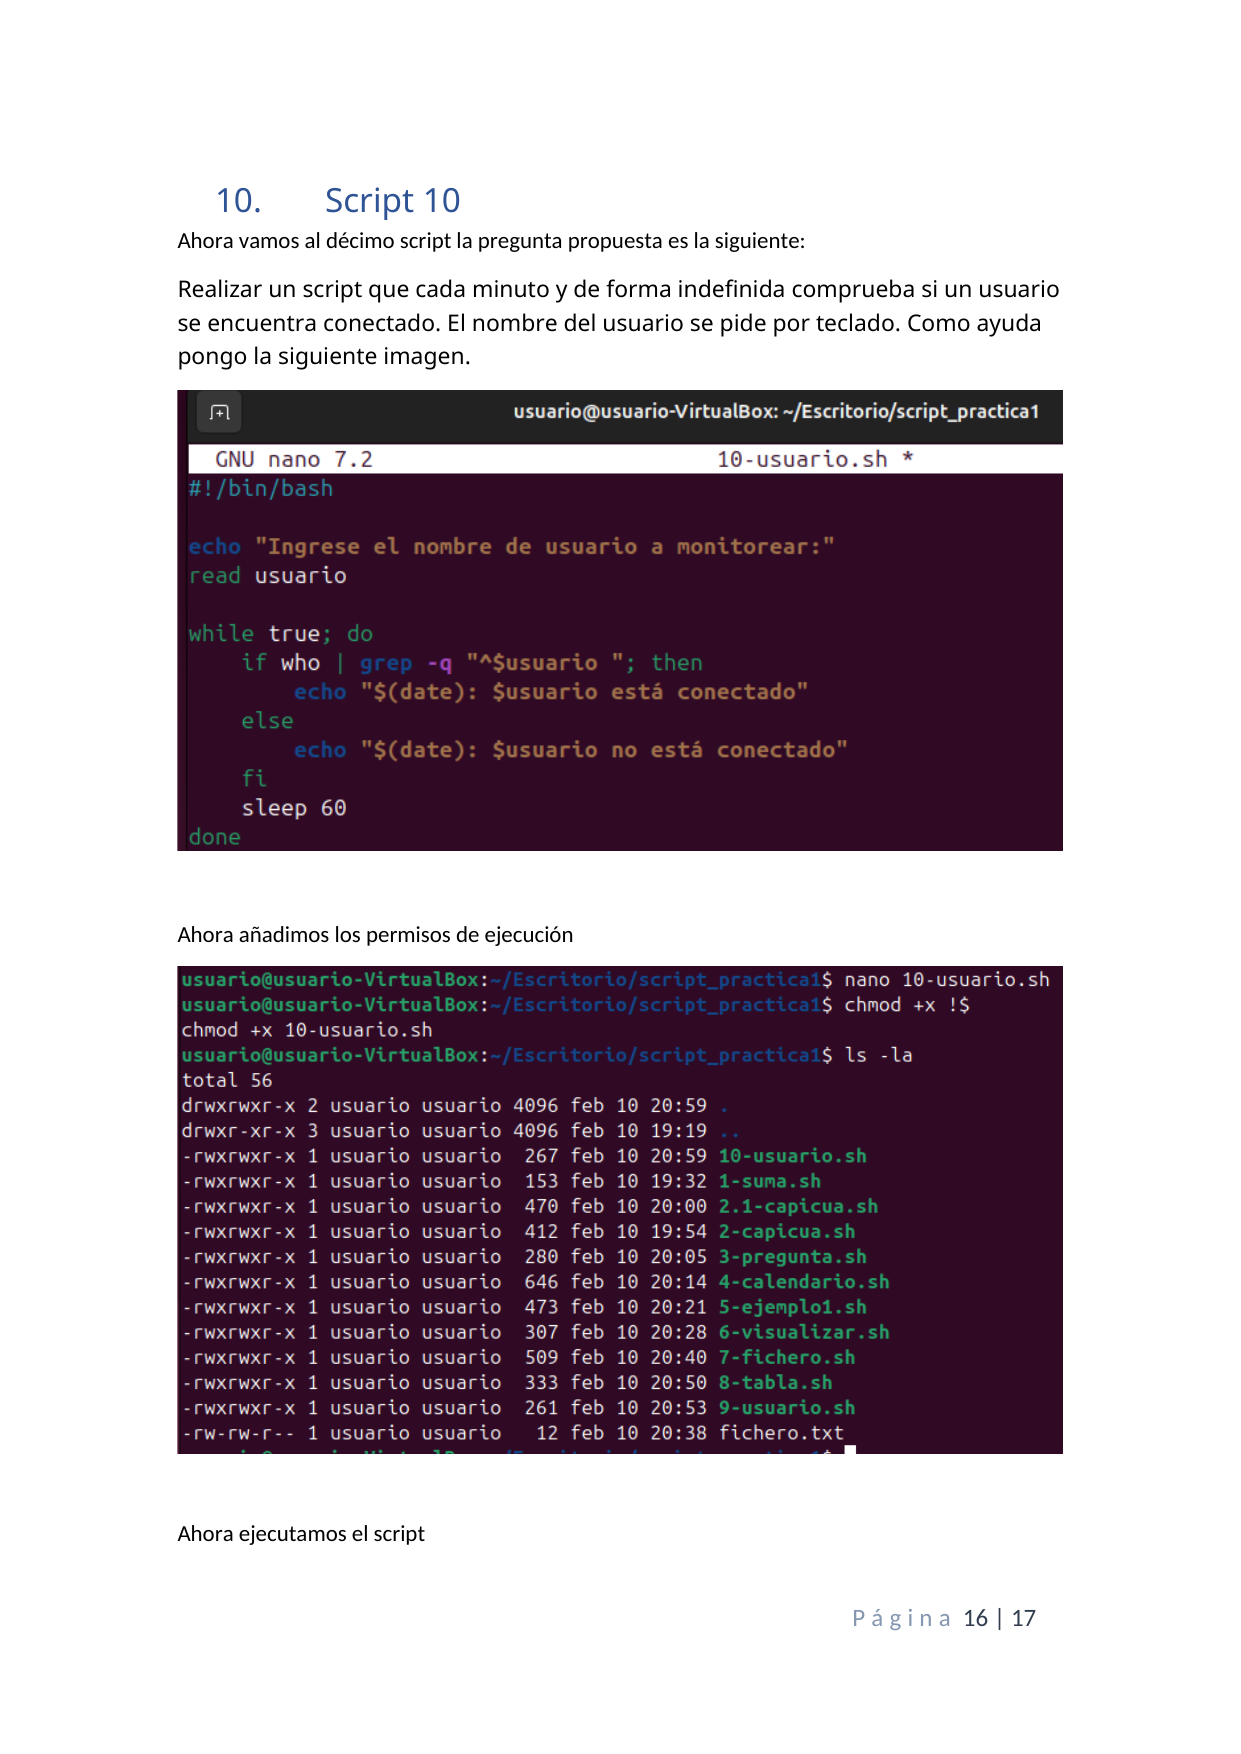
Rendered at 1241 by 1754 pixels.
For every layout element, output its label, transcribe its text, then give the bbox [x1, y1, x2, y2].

picture [177, 966, 1063, 1454]
subtitle Script 10 [215, 177, 1063, 222]
text Ahora ejecutamos el script [177, 1519, 1063, 1548]
text Realizar un script que cada minuto y de forma indefinida comprueba si un usuario se encuentra conectado. El nombre del usuario se pide por teclado. Como ayuda pongo la siguiente imagen. [177, 273, 1063, 371]
picture [177, 390, 1063, 851]
text Ahora añadimos los permisos de ejecución [177, 920, 1063, 948]
text Ahora vamos al décimo script la pregunta propuesta es la siguiente: [177, 226, 1063, 254]
